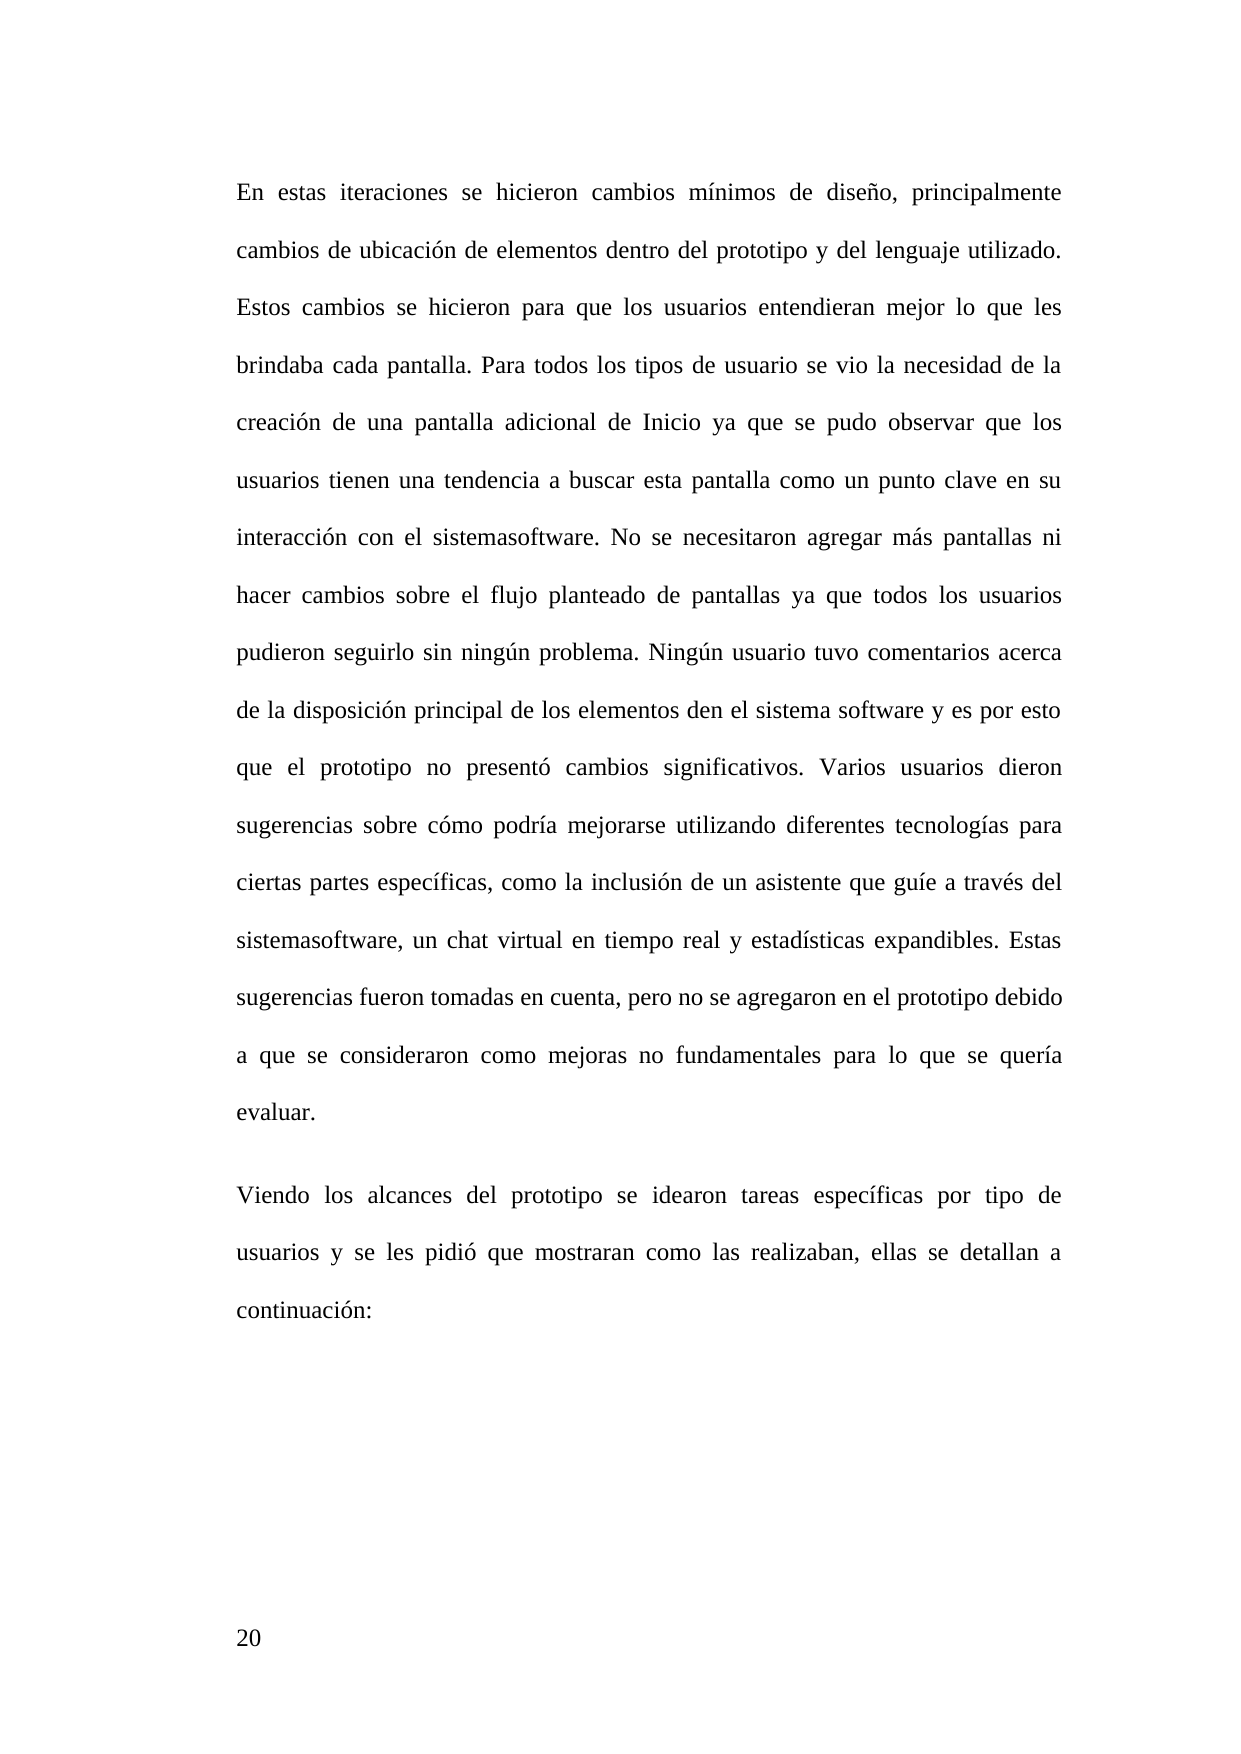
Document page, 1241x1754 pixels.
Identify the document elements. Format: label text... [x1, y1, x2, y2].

text Viendo los alcances del prototipo se idearon tareas específicas por tipo de usuarios y se les pidió que mostraran como las realizaban, ellas se detallan a continuación: [236, 1180, 1063, 1323]
text En estas iteraciones se hicieron cambios mínimos de diseño, principalmente cambios de ubicación de elementos dentro del prototipo y del lenguaje utilizado. Estos cambios se hicieron para que los usuarios entendieran mejor lo que les brindaba cada pantalla. Para todos los tipos de usuario se vio la necesidad de la creación de una pantalla adicional de Inicio ya que se pudo observar que los usuarios tienen una tendencia a buscar esta pantalla como un punto clave en su interacción con el . No se necesitaron agregar más pantallas ni hacer cambios sobre el flujo planteado de pantallas ya que todos los usuarios pudieron seguirlo sin ningún problema. Ningún usuario tuvo comentarios acerca de la disposición principal de los elementos del y es por esto que el prototipo no presentó cambios significativos. Varios usuarios dieron sugerencias sobre cómo podría mejorarse utilizando diferentes tecnologías para ciertas partes específicas, como la inclusión de un asistente que guíe a través del , un chat virtual en tiempo real y estadísticas expandibles. Estas sugerencias fueron tomadas en cuenta, pero no se agregaron en el prototipo debido a que se consideraron como mejoras no fundamentales para lo que se quería evaluar. [236, 177, 1063, 1126]
